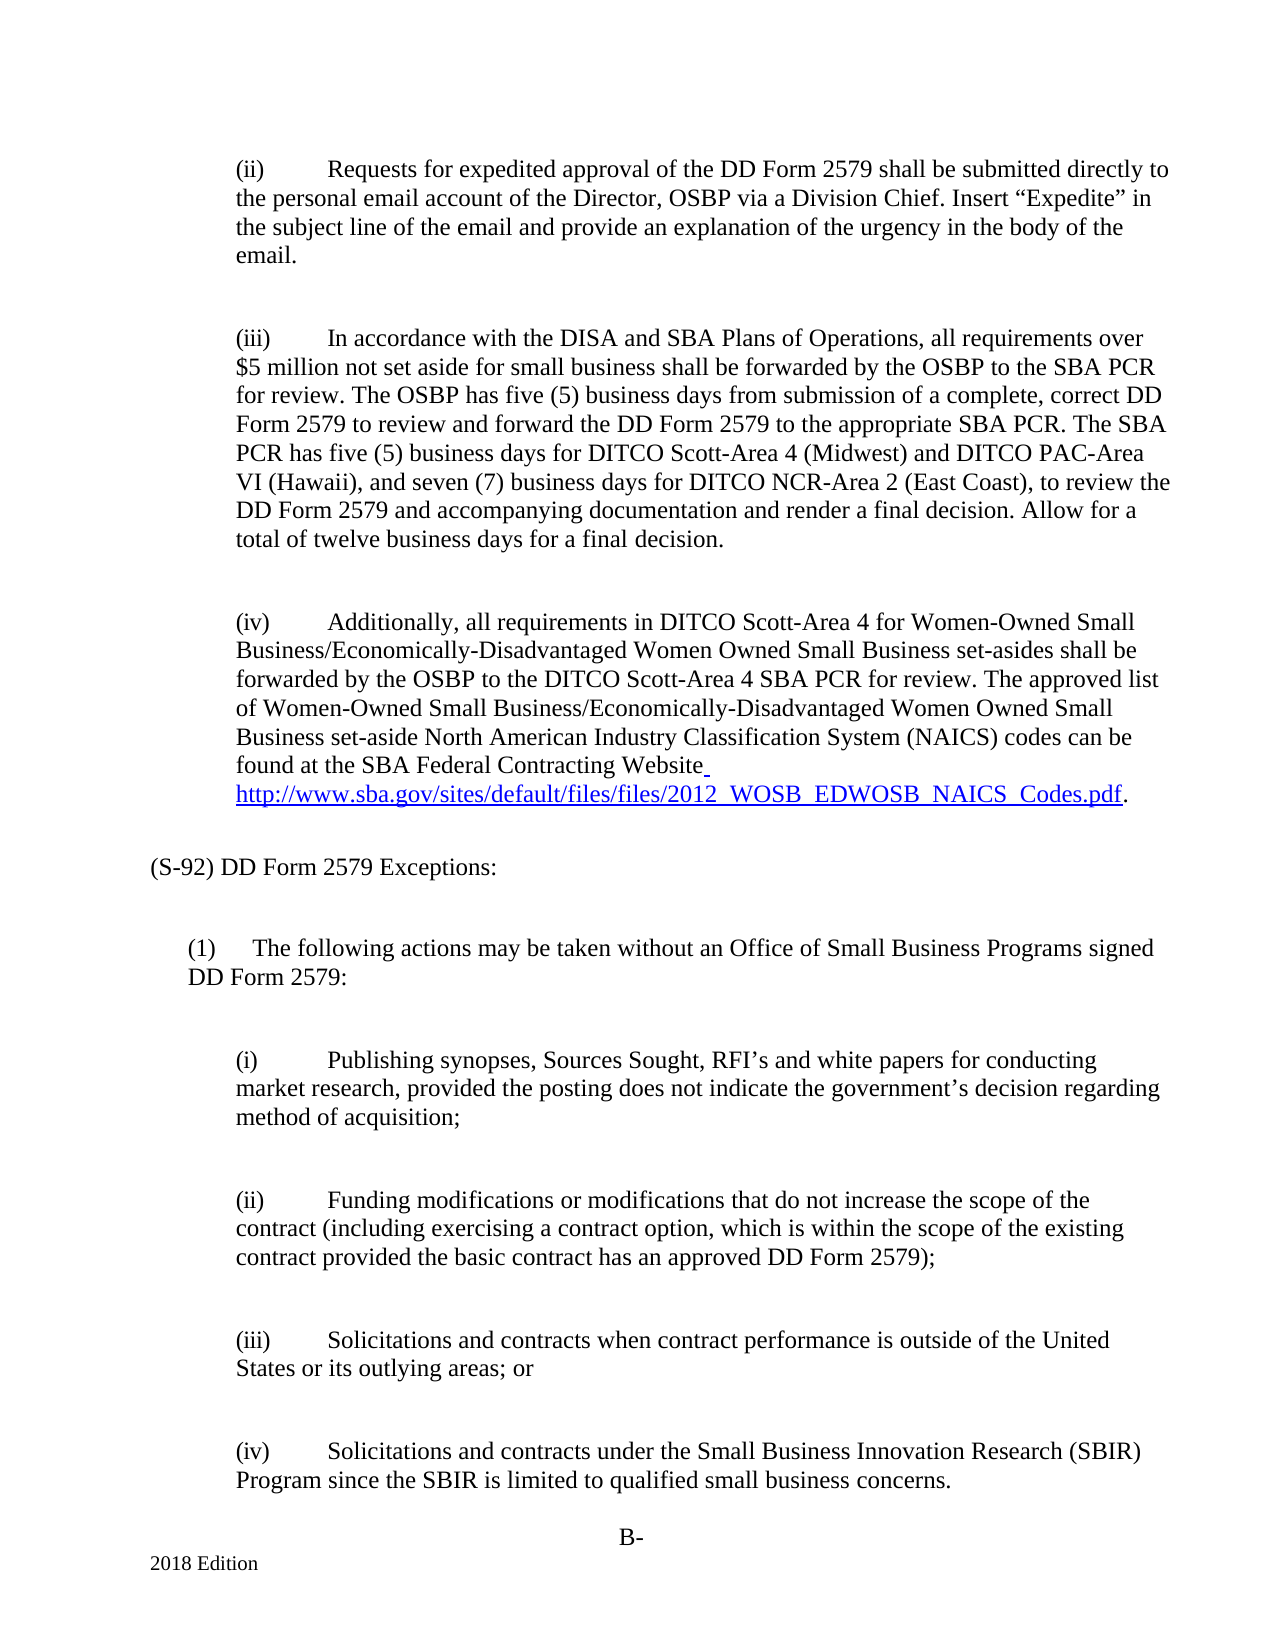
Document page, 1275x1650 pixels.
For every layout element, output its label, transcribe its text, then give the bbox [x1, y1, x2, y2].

list (ii) Requests for expedited approval of the DD Form 2579 shall be submitted directly to the personal email account of the Director, OSBP via a Division Chief. Insert “Expedite” in the subject line of the email and provide an explanation of the urgency in the body of the email. [236, 154, 1171, 269]
list (iv) Additionally, all requirements in DITCO Scott-Area 4 for Women-Owned Small Business/Economically-Disadvantaged Women Owned Small Business set-asides shall be forwarded by the OSBP to the DITCO Scott-Area 4 SBA PCR for review. The approved list of Women-Owned Small Business/Economically-Disadvantaged Women Owned Small Business set-aside North American Industry Classification System (NAICS) codes can be found at the SBA Federal Contracting Website http://www.sba.gov/sites/default/files/files/2012_WOSB_EDWOSB_NAICS_Codes.pdf. [236, 607, 1171, 808]
list (1) The following actions may be taken without an Office of Small Business Programs signed DD Form 2579: [188, 933, 1171, 991]
list (S-92) DD Form 2579 Exceptions: [150, 852, 1171, 881]
list (iii) In accordance with the DISA and SBA Plans of Operations, all requirements over $5 million not set aside for small business shall be forwarded by the OSBP to the SBA PCR for review. The OSBP has five (5) business days from submission of a complete, correct DD Form 2579 to review and forward the DD Form 2579 to the appropriate SBA PCR. The SBA PCR has five (5) business days for DITCO Scott-Area 4 (Midwest) and DITCO PAC-Area VI (Hawaii), and seven (7) business days for DITCO NCR-Area 2 (East Coast), to review the DD Form 2579 and accompanying documentation and render a final decision. Allow for a total of twelve business days for a final decision. [236, 323, 1171, 553]
list (i) Publishing synopses, Sources Sought, RFI’s and white papers for conducting market research, provided the posting does not indicate the government’s decision regarding method of acquisition; [236, 1045, 1171, 1131]
list (iii) Solicitations and contracts when contract performance is outside of the United States or its outlying areas; or [236, 1325, 1171, 1382]
list (ii) Funding modifications or modifications that do not increase the scope of the contract (including exercising a contract option, which is within the scope of the existing contract provided the basic contract has an approved DD Form 2579); [236, 1185, 1171, 1271]
list (iv) Solicitations and contracts under the Small Business Innovation Research (SBIR) Program since the SBIR is limited to qualified small business concerns. [236, 1436, 1171, 1493]
